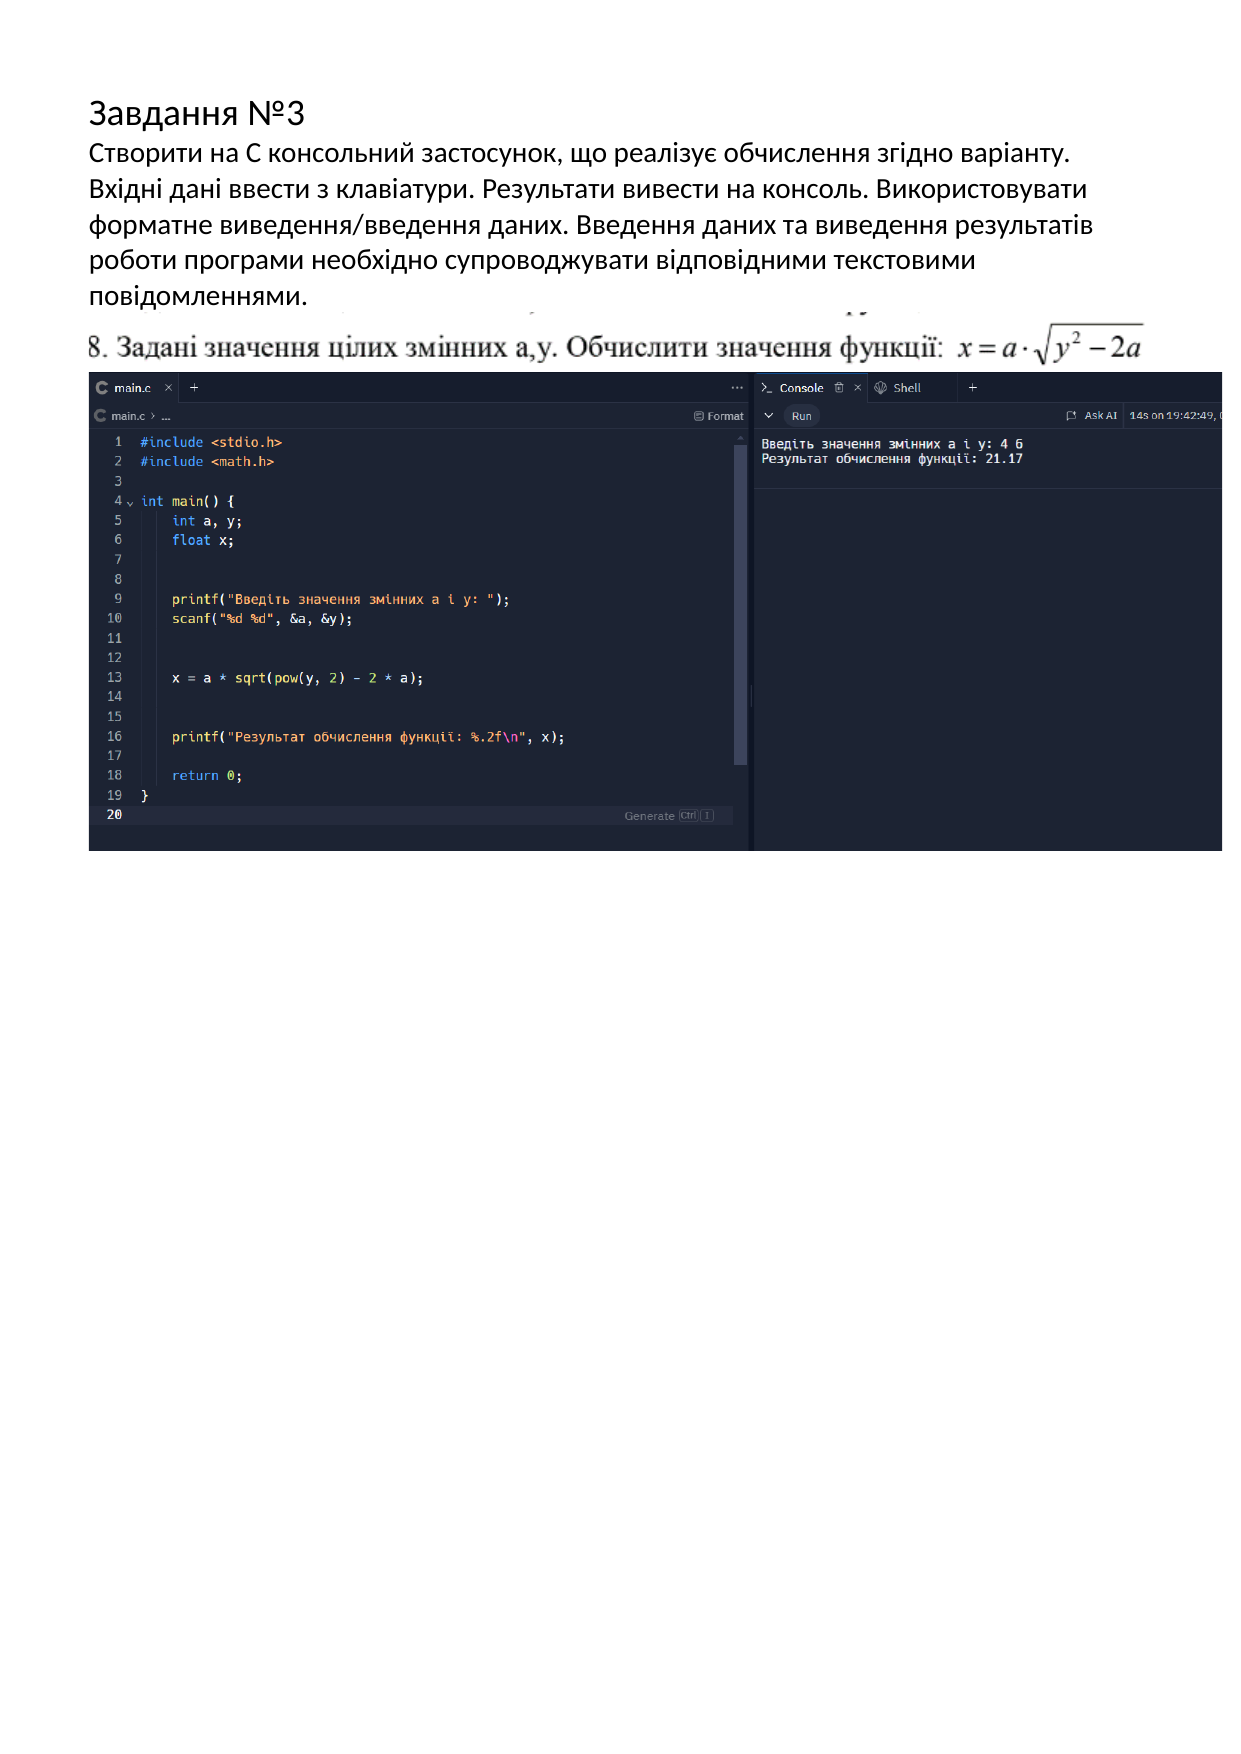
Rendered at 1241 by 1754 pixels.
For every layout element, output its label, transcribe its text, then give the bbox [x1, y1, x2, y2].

text форматне виведення/введення даних. Введення даних та виведення результатів [89, 206, 1152, 241]
picture [88, 312, 1223, 851]
text роботи програми необхідно супроводжувати відповідними текстовими [89, 241, 1152, 277]
text Завдання №3 [89, 89, 1152, 134]
text Вхідні дані ввести з клавіатури. Результати вивести на консоль. Використовувати [89, 170, 1152, 206]
text Створити на C консольний застосунок, що реалізує обчислення згідно варіанту. [89, 134, 1152, 170]
text повідомленнями. [89, 277, 1152, 312]
